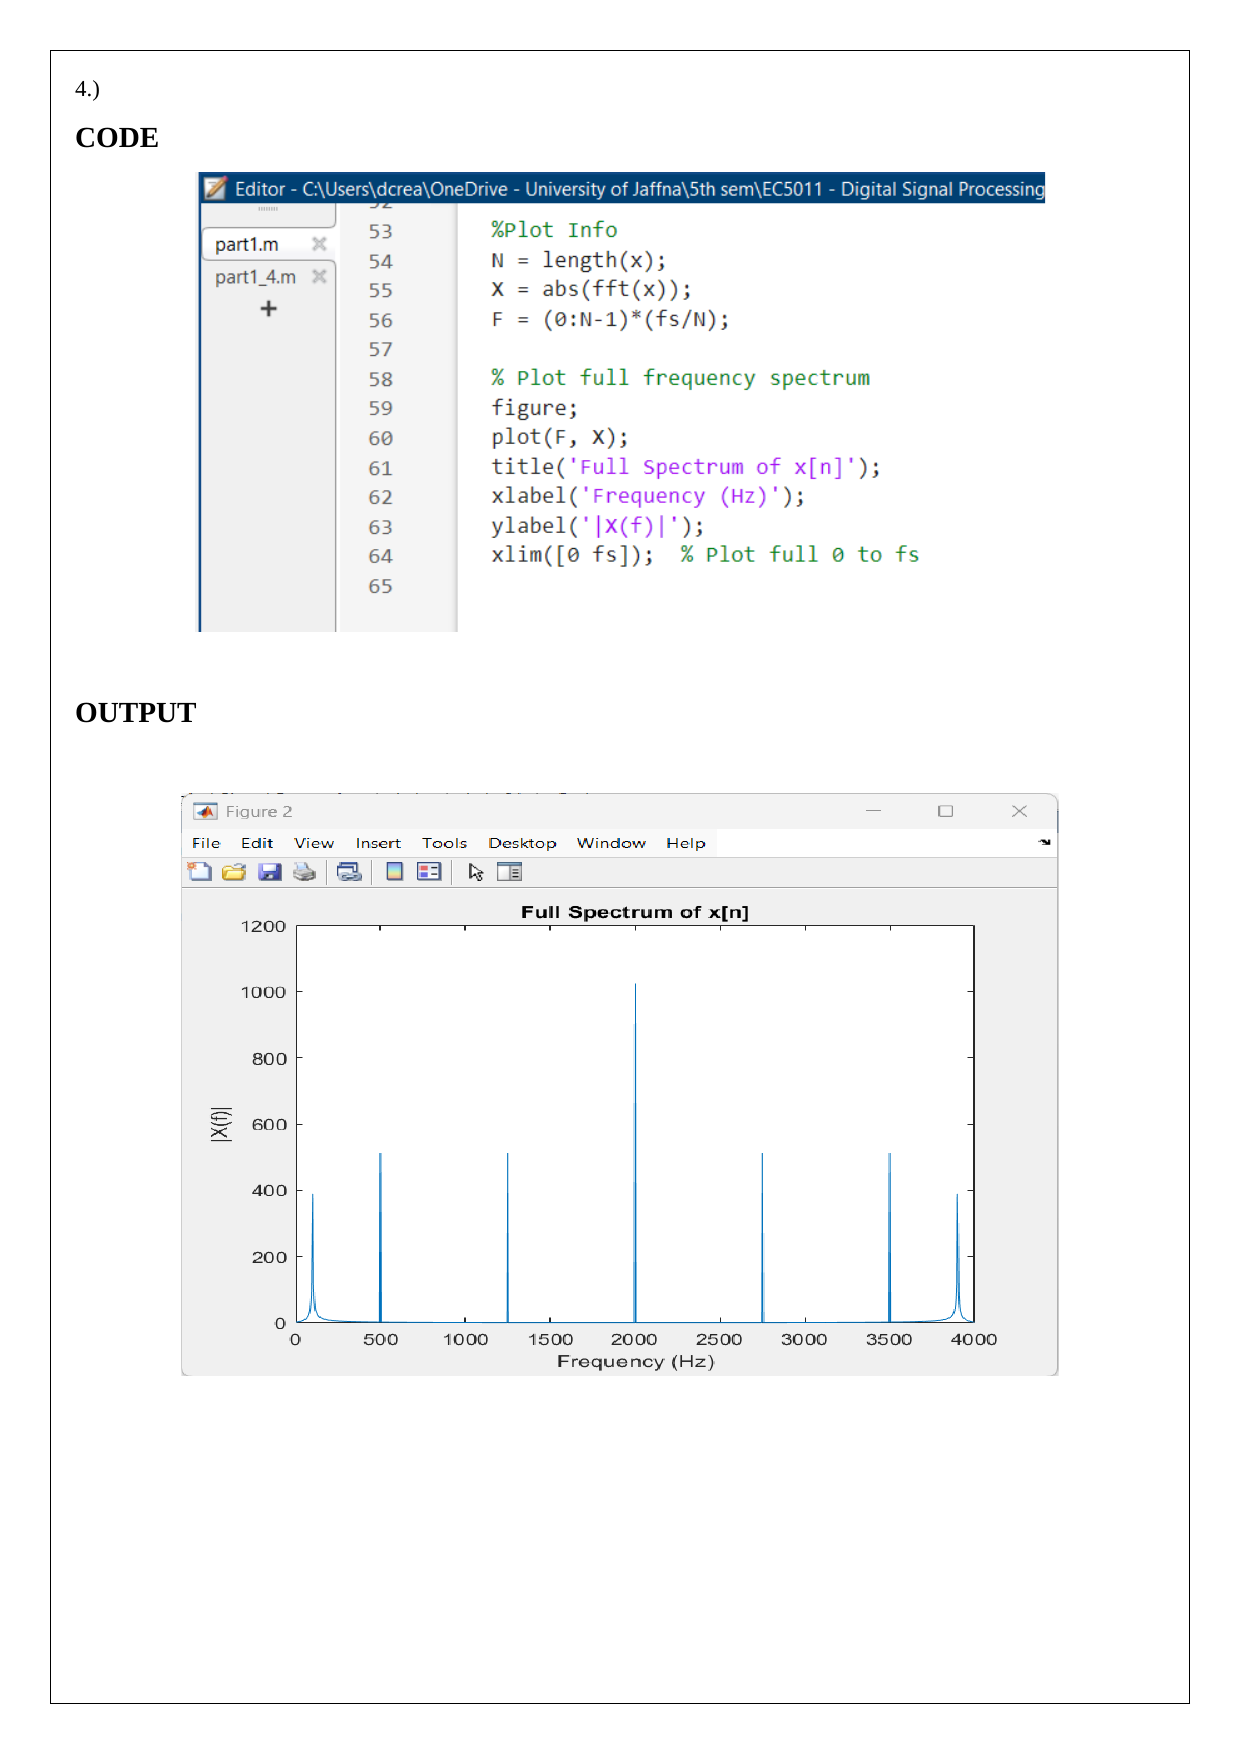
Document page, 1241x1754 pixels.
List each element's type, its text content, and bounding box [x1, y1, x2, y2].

picture [195, 172, 1046, 632]
picture [181, 793, 1059, 1376]
text OUTPUT [75, 696, 1165, 729]
text 4.) [75, 75, 1165, 101]
text CODE [75, 120, 1165, 154]
